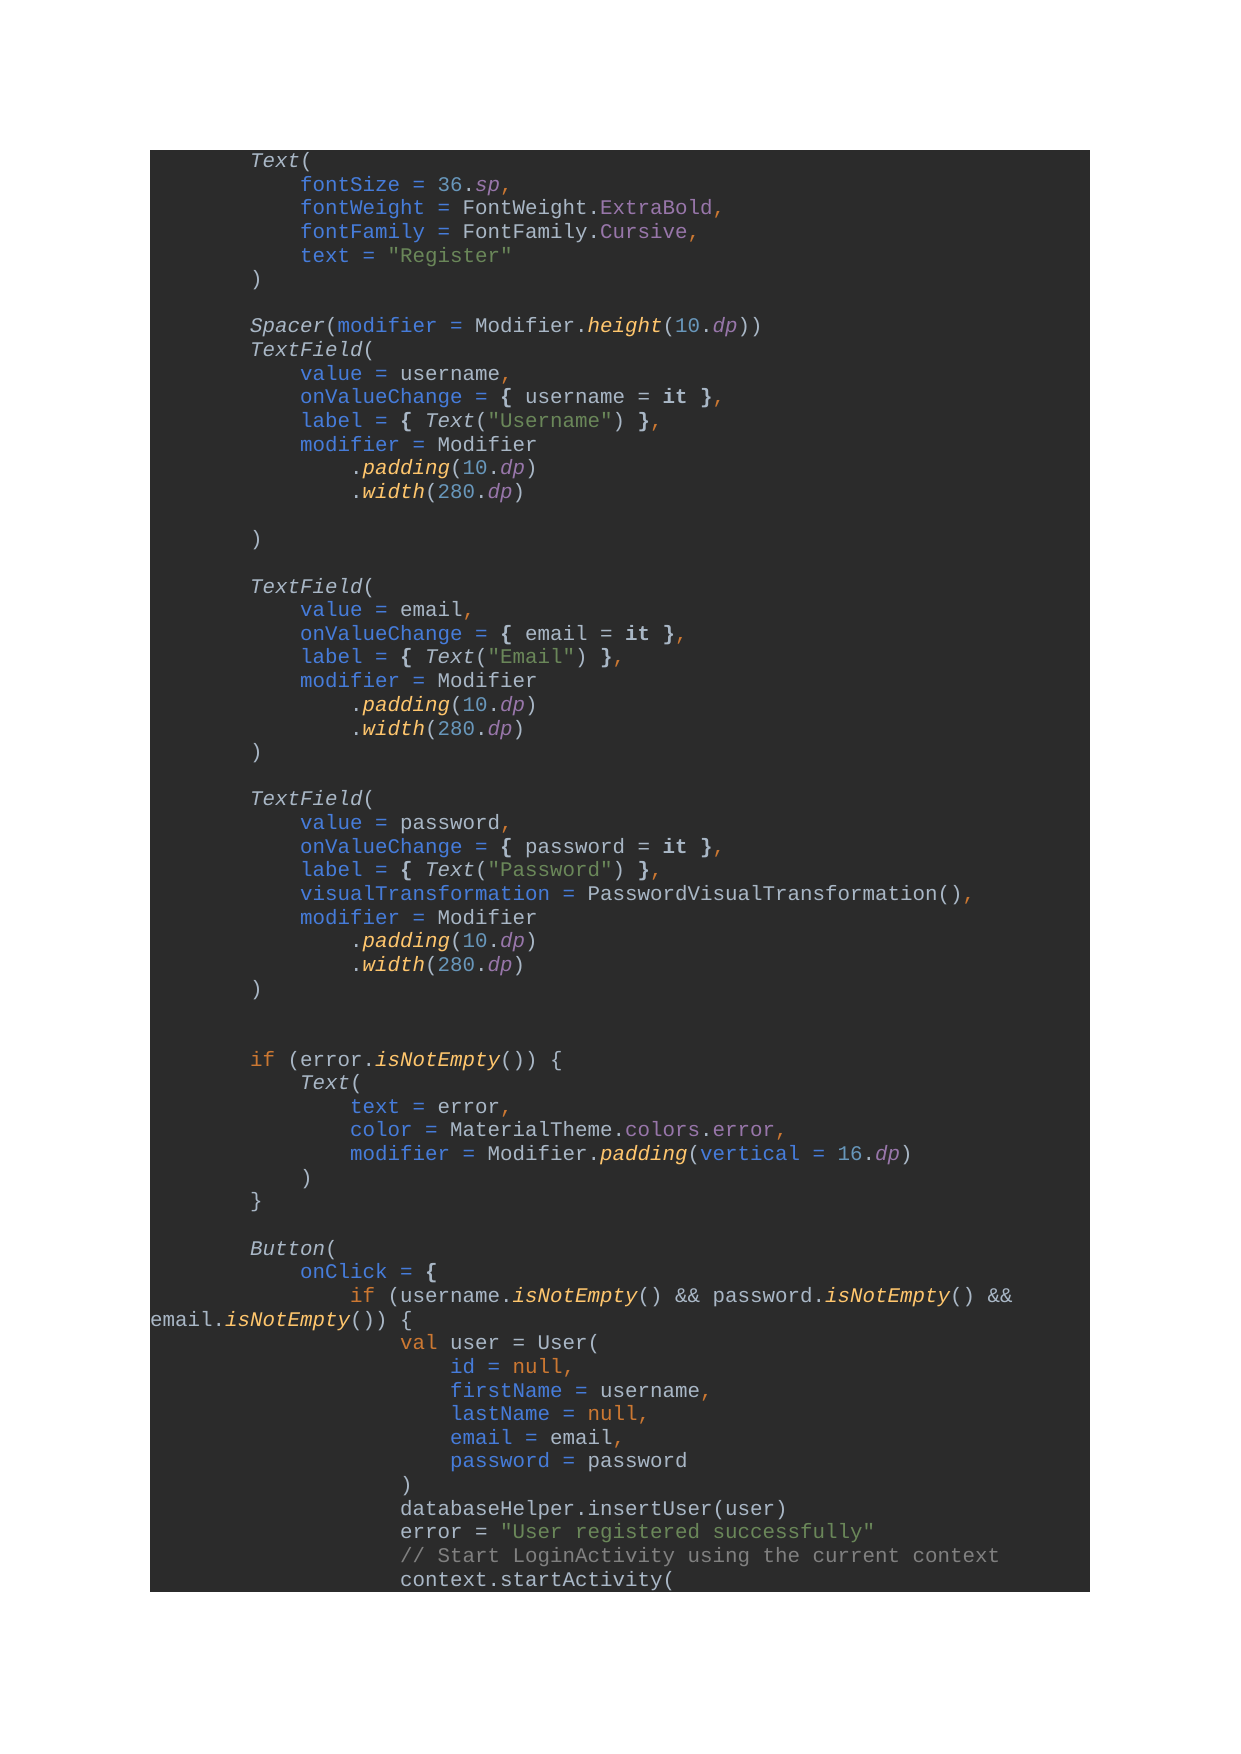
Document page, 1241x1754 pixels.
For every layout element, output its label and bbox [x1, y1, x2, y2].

text [150, 150, 1090, 1592]
